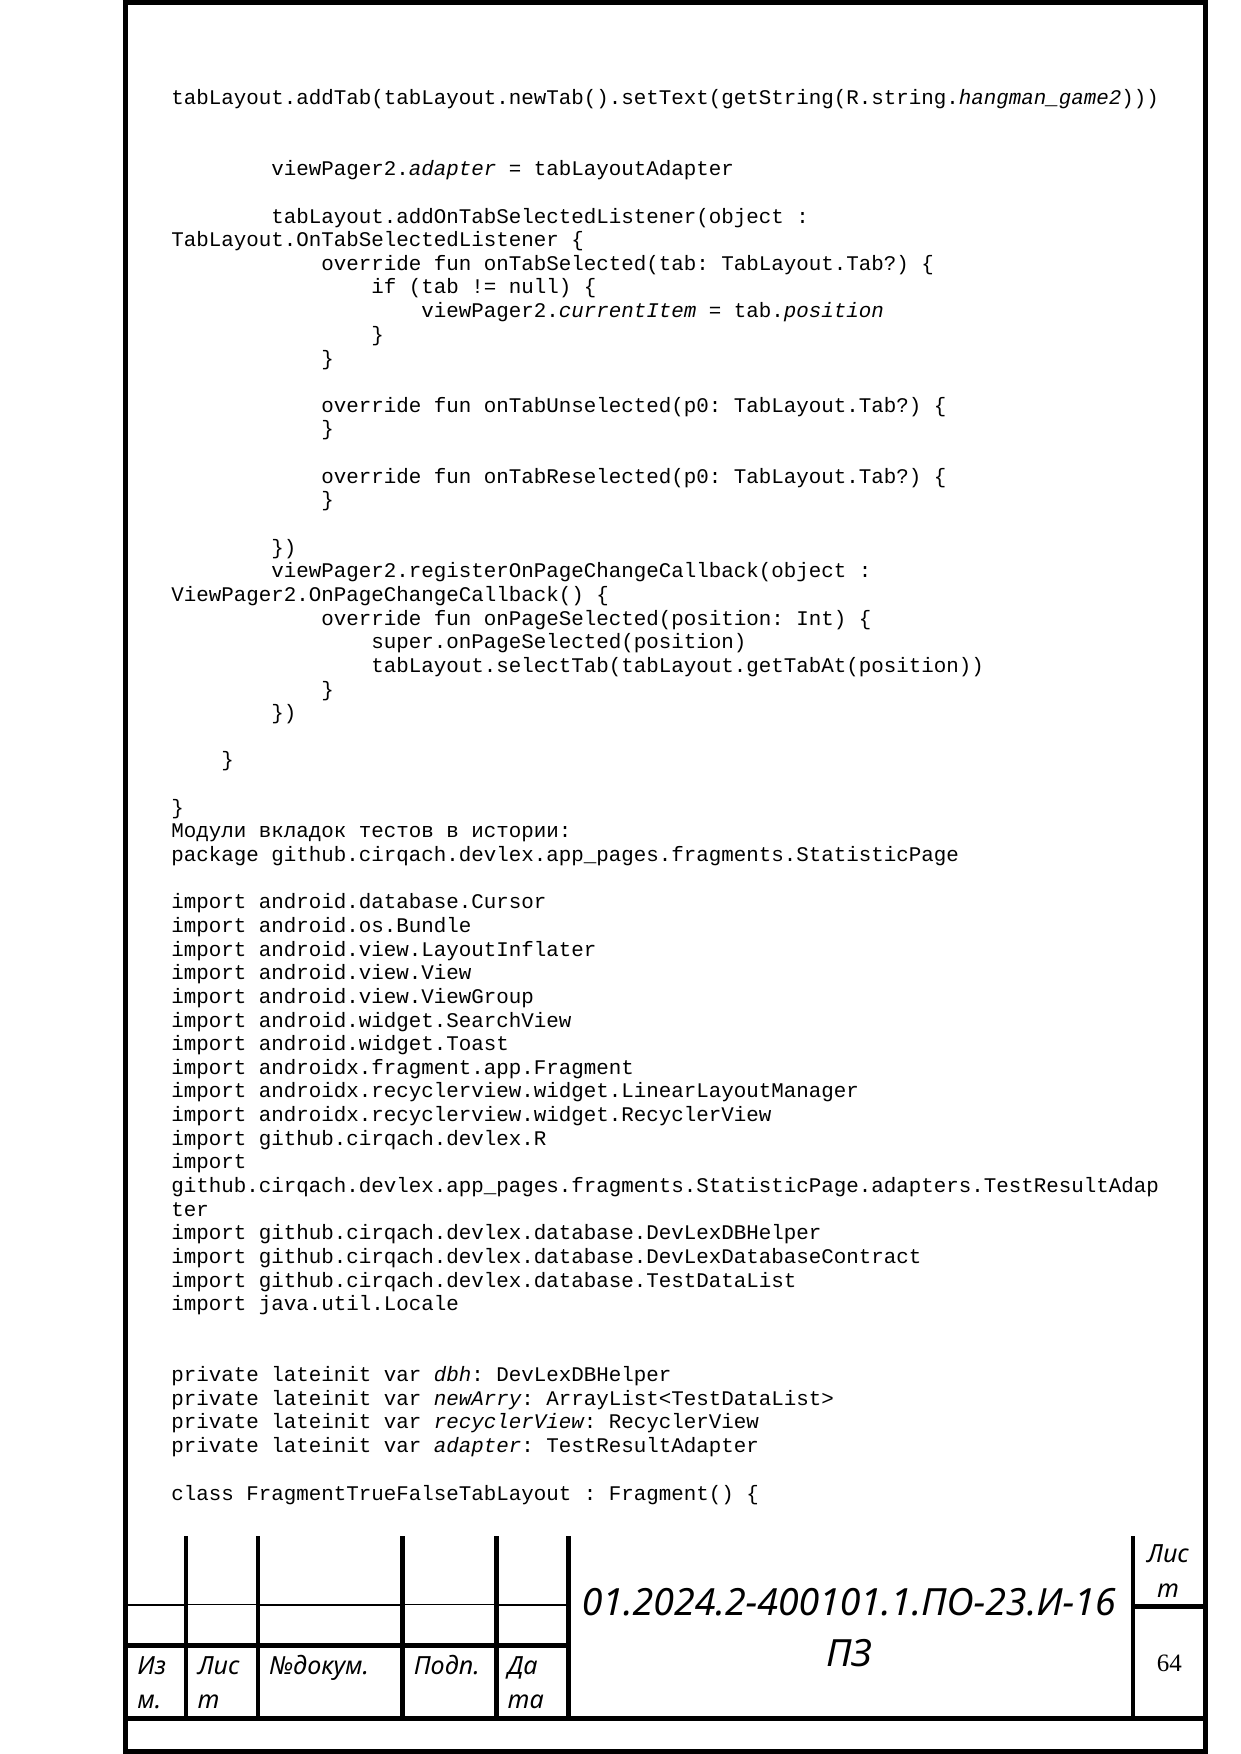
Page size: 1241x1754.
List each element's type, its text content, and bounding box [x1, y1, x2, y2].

text Модули вкладок тестов в истории: [171, 820, 1163, 844]
